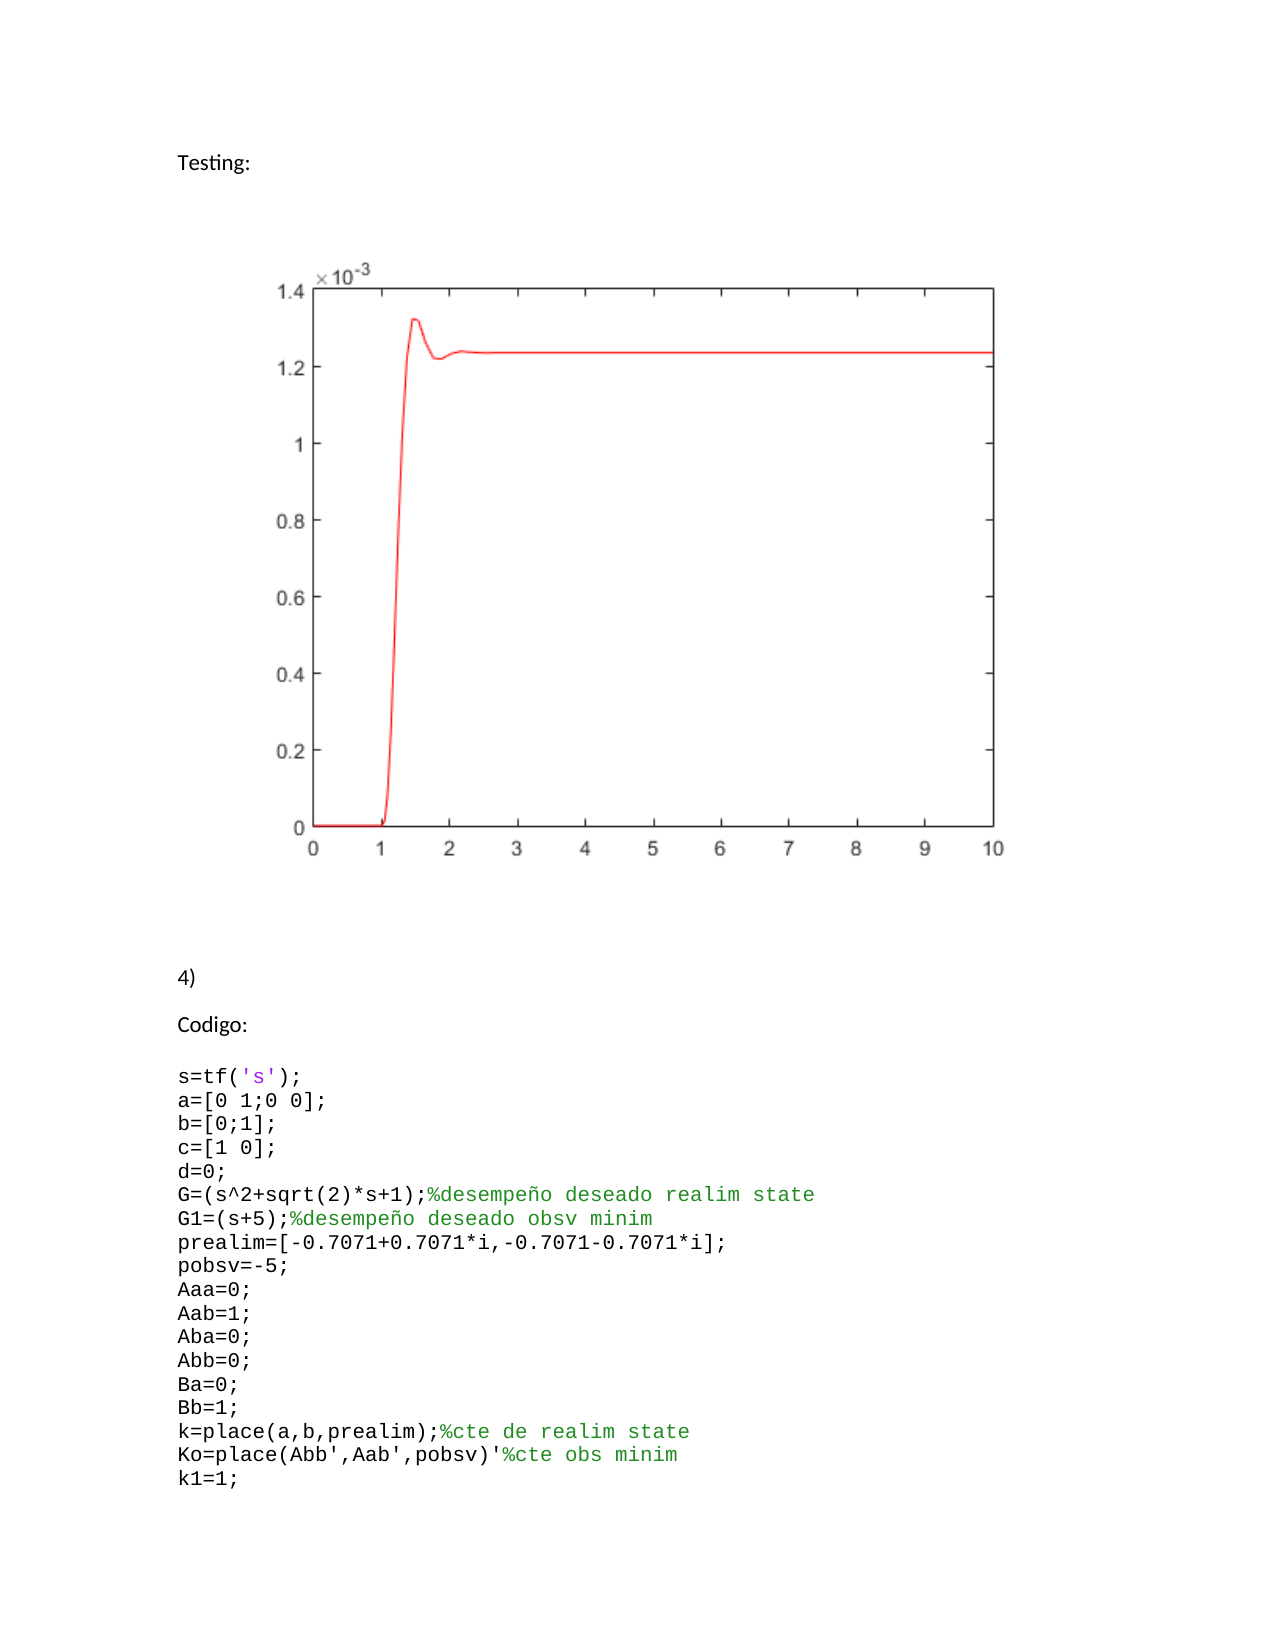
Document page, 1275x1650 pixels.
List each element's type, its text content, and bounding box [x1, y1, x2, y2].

picture [200, 241, 1075, 898]
text b=[0;1]; [177, 1113, 1098, 1137]
text Bb=1; [177, 1397, 1098, 1421]
text k=place(a,b,prealim);%cte de realim state [177, 1421, 1098, 1444]
text c=[1 0]; [177, 1137, 1098, 1161]
text 4) [177, 963, 1098, 991]
text Abb=0; [177, 1350, 1098, 1373]
text k1=1; [177, 1468, 1098, 1492]
text Ko=place(Abb',Aab',pobsv)'%cte obs minim [177, 1444, 1098, 1468]
text Testing: [177, 148, 1098, 176]
text Ba=0; [177, 1373, 1098, 1397]
text d=0; [177, 1161, 1098, 1184]
text Aaa=0; [177, 1279, 1098, 1303]
text G=(s^2+sqrt(2)*s+1);%desempeño deseado realim state [177, 1184, 1098, 1208]
text G1=(s+5);%desempeño deseado obsv minim [177, 1208, 1098, 1232]
text prealim=[-0.7071+0.7071*i,-0.7071-0.7071*i]; [177, 1232, 1098, 1255]
text Aba=0; [177, 1326, 1098, 1350]
text pobsv=-5; [177, 1255, 1098, 1279]
text s=tf('s'); [177, 1066, 1098, 1090]
text Aab=1; [177, 1303, 1098, 1326]
text Codigo: [177, 1010, 1098, 1066]
text a=[0 1;0 0]; [177, 1090, 1098, 1113]
